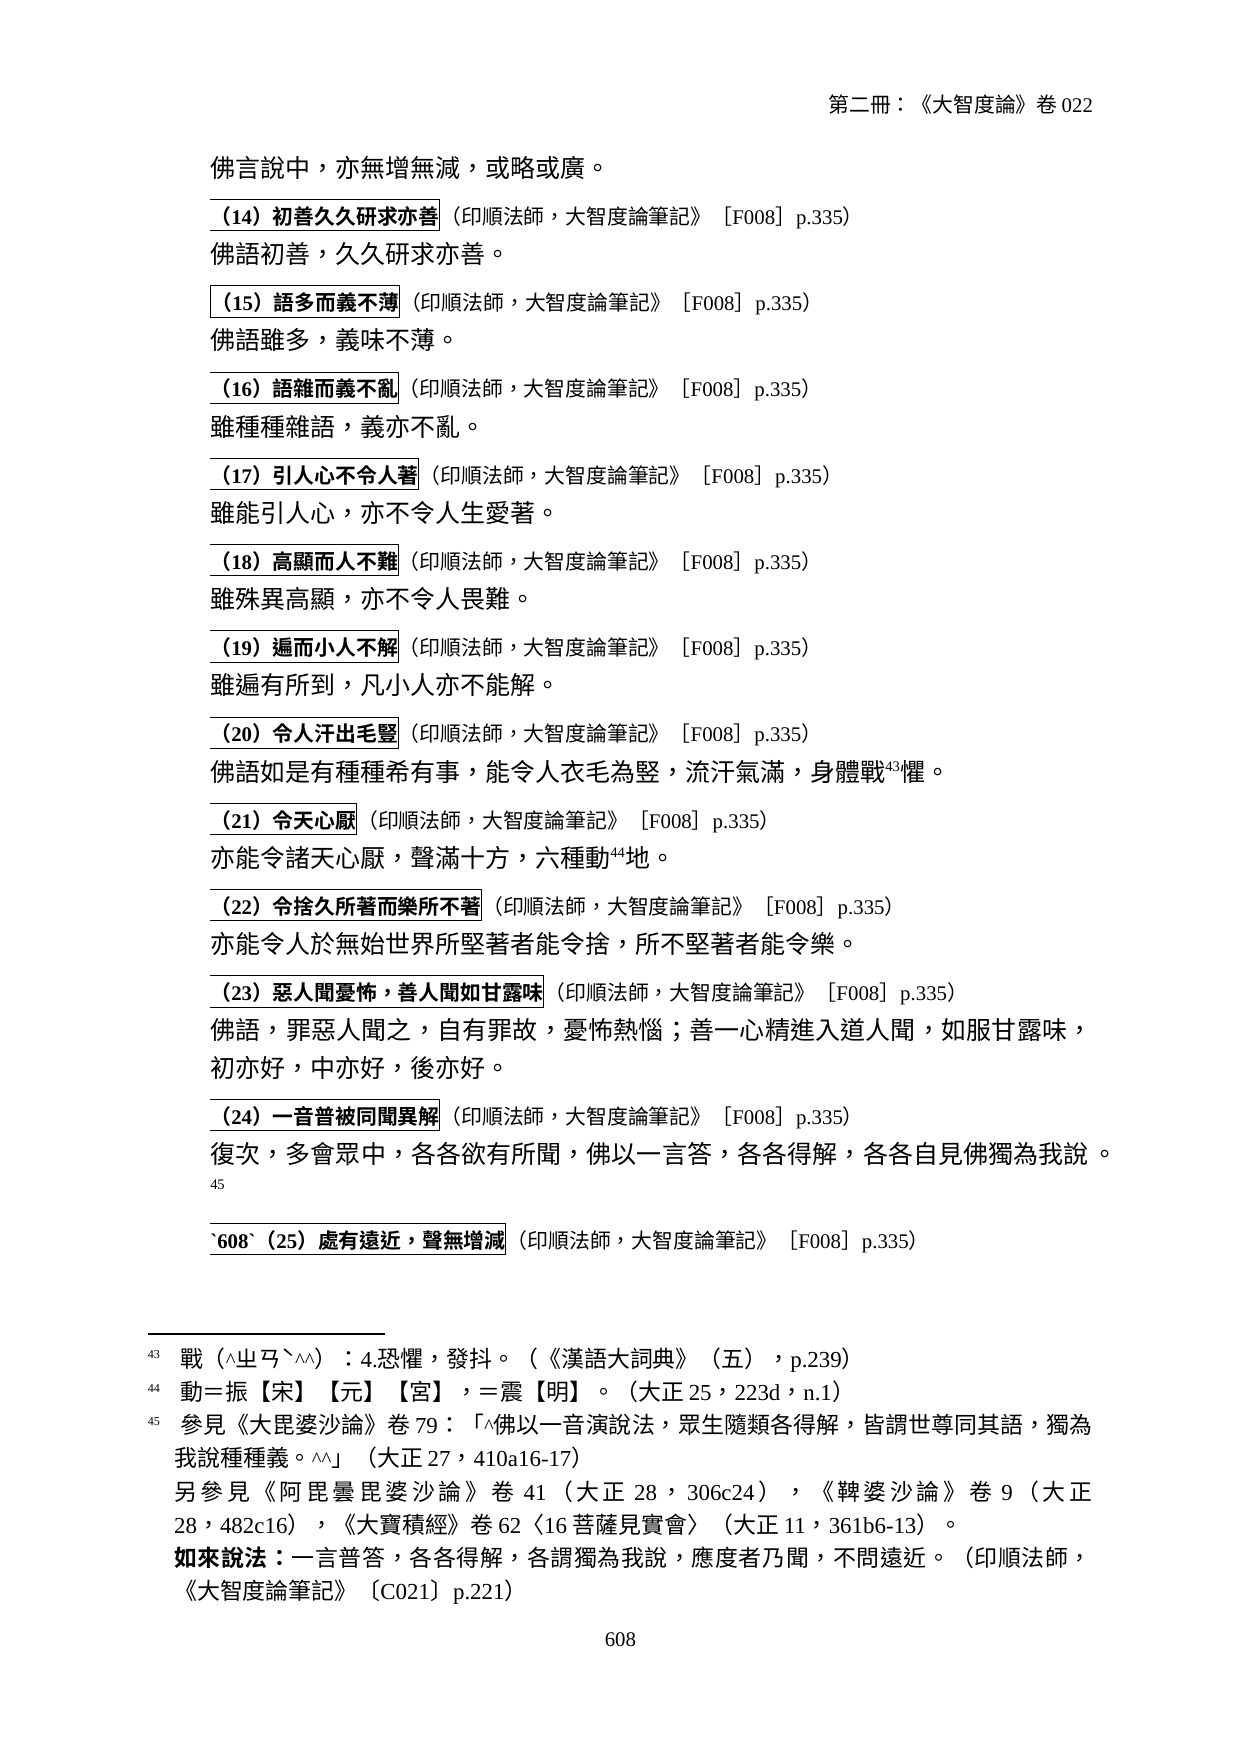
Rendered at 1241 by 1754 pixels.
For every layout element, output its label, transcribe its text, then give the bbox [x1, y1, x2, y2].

text （16）語雜而義不亂（印順法師，大智度論筆記》［F008］p.335） [210, 369, 1092, 406]
text 復次，多會眾中，各各欲有所聞，佛以一言答，各各得解，各各自見佛獨為我說。 [210, 1134, 1092, 1209]
text 佛語如是有種種希有事，能令人衣毛為竪，流汗氣滿，身體戰懼。 [210, 751, 1092, 789]
text （19）遍而小人不解（印順法師，大智度論筆記》［F008］p.335） [210, 628, 1092, 665]
text （20）令人汗出毛豎（印順法師，大智度論筆記》［F008］p.335） [210, 714, 1092, 751]
text （24）一音普被同聞異解（印順法師，大智度論筆記》［F008］p.335） [210, 1096, 1092, 1134]
text 亦能令人於無始世界所堅著者能令捨，所不堅著者能令樂。 [210, 924, 1092, 961]
text （21）令天心厭（印順法師，大智度論筆記》［F008］p.335） [210, 800, 1092, 838]
text （23）惡人聞憂怖，善人聞如甘露味（印順法師，大智度論筆記》［F008］p.335） [210, 973, 1092, 1010]
text 佛言說中，亦無增無減，或略或廣。 [210, 148, 1092, 185]
text 佛語初善，久久研求亦善。 [210, 234, 1092, 271]
text 佛語，罪惡人聞之，自有罪故，憂怖熱惱；善一心精進入道人聞，如服甘露味，初亦好，中亦好，後亦好。 [210, 1010, 1092, 1085]
text （17）引人心不令人著（印順法師，大智度論筆記》［F008］p.335） [210, 455, 1092, 493]
text 雖能引人心，亦不令人生愛著。 [210, 493, 1092, 530]
text （15）語多而義不薄（印順法師，大智度論筆記》［F008］p.335） [210, 283, 1092, 320]
text 佛語雖多，義味不薄。 [210, 320, 1092, 358]
text 雖種種雜語，義亦不亂。 [210, 406, 1092, 444]
text （18）高顯而人不難（印順法師，大智度論筆記》［F008］p.335） [210, 541, 1092, 579]
text 雖遍有所到，凡小人亦不能解。 [210, 665, 1092, 703]
text 亦能令諸天心厭，聲滿十方，六種動地。 [210, 838, 1092, 875]
text （22）令捨久所著而樂所不著（印順法師，大智度論筆記》［F008］p.335） [210, 886, 1092, 924]
text `608`（25）處有遠近，聲無增減（印順法師，大智度論筆記》［F008］p.335） [210, 1220, 1092, 1258]
text 雖殊異高顯，亦不令人畏難。 [210, 579, 1092, 616]
text （14）初善久久研求亦善（印順法師，大智度論筆記》［F008］p.335） [210, 196, 1092, 234]
